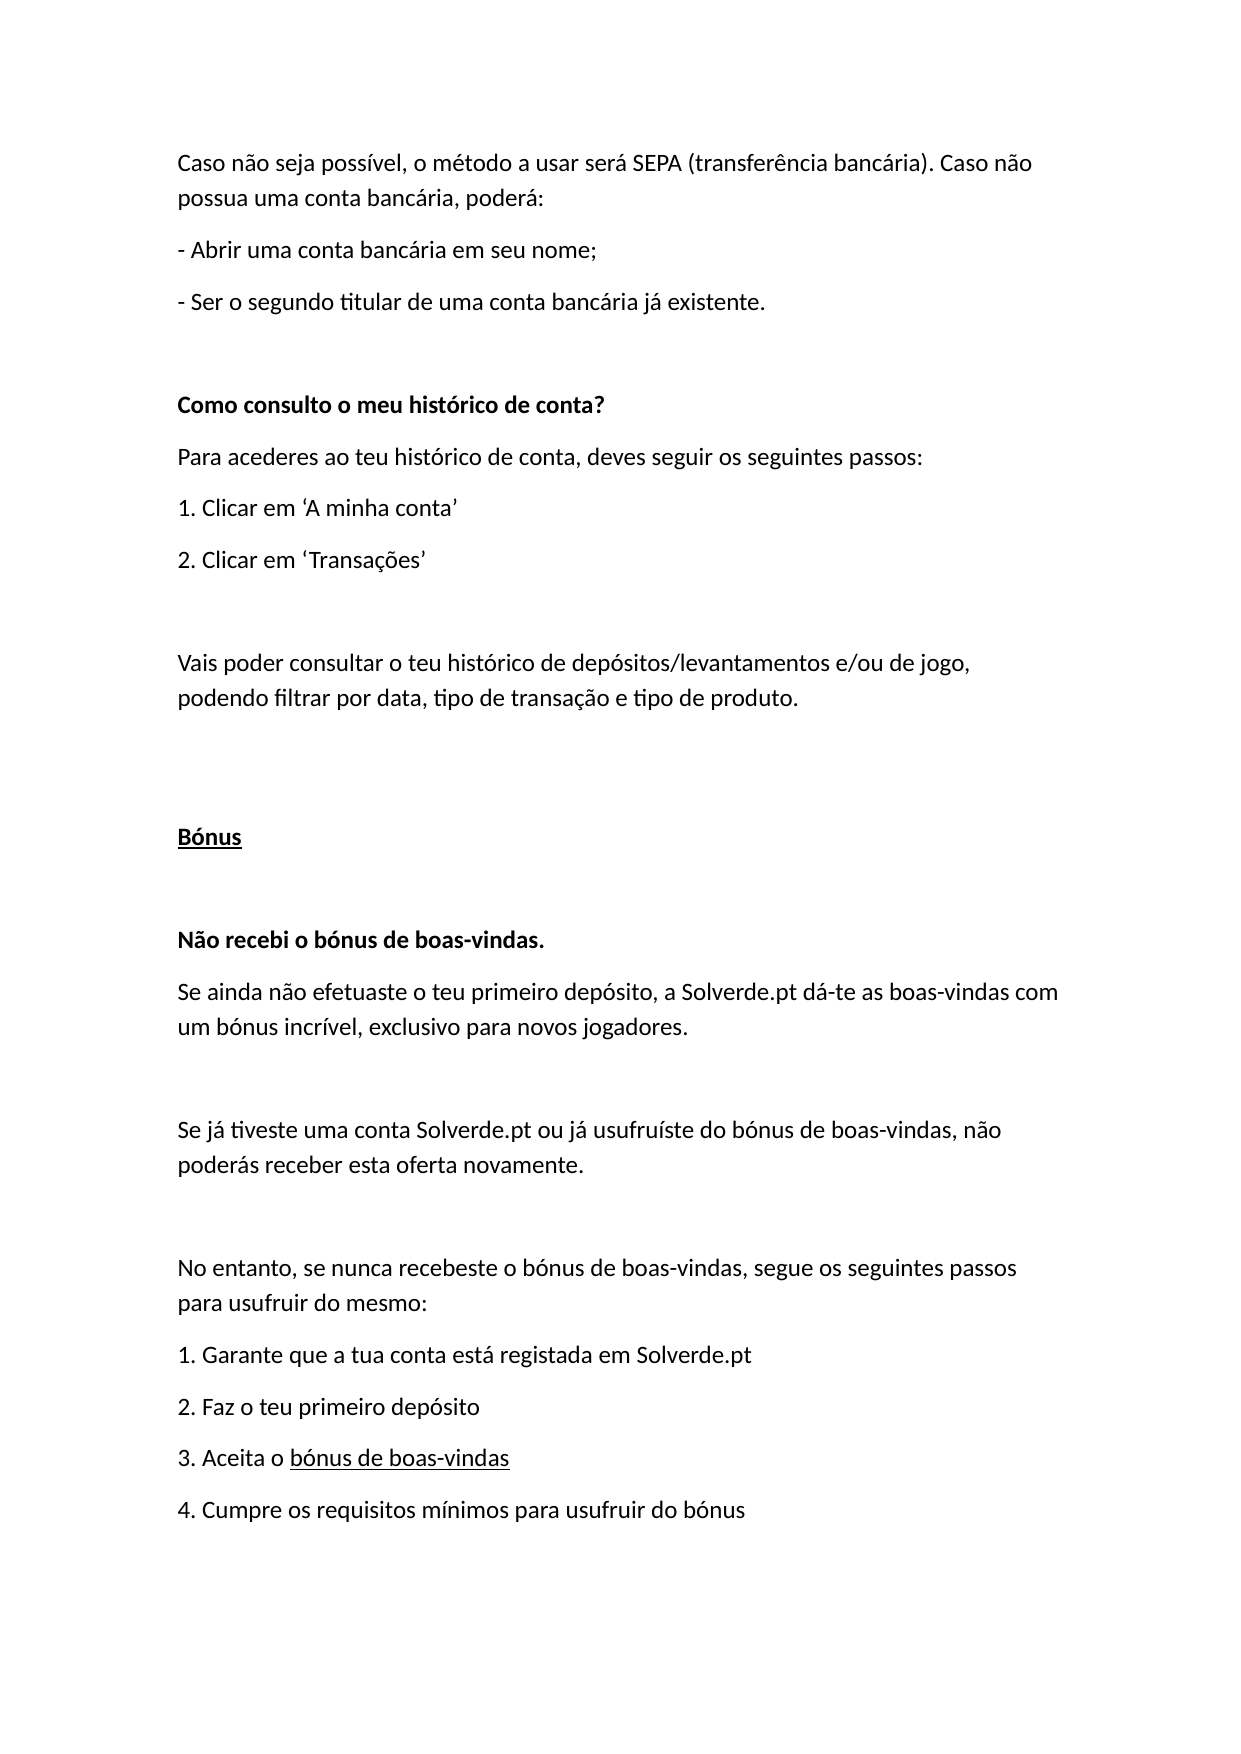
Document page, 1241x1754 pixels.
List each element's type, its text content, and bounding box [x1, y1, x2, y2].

text 1. Garante que a tua conta está registada em Solverde.pt [177, 1339, 1063, 1370]
text Vais poder consultar o teu histórico de depósitos/levantamentos e/ou de jogo, podendo filtrar por data, tipo de transação e tipo de produto. [177, 648, 1063, 713]
text 4. Cumpre os requisitos mínimos para usufruir do bónus [177, 1494, 1063, 1525]
text Para acederes ao teu histórico de conta, deves seguir os seguintes passos: [177, 441, 1063, 471]
text 1. Clicar em ‘A minha conta’ [177, 493, 1063, 523]
text Caso não seja possível, o método a usar será SEPA (transferência bancária). Caso não possua uma conta bancária, poderá: [177, 148, 1063, 213]
text Se já tiveste uma conta Solverde.pt ou já usufruíste do bónus de boas-vindas, não poderás receber esta oferta novamente. [177, 1114, 1063, 1180]
text Não recebi o bónus de boas-vindas. [177, 924, 1063, 955]
text Como consulto o meu histórico de conta? [177, 389, 1063, 420]
text - Abrir uma conta bancária em seu nome; [177, 234, 1063, 265]
text - Ser o segundo titular de uma conta bancária já existente. [177, 286, 1063, 316]
text No entanto, se nunca recebeste o bónus de boas-vindas, segue os seguintes passos para usufruir do mesmo: [177, 1253, 1063, 1318]
text Se ainda não efetuaste o teu primeiro depósito, a Solverde.pt dá-te as boas-vindas com um bónus incrível, exclusivo para novos jogadores. [177, 976, 1063, 1041]
text 2. Clicar em ‘Transações’ [177, 544, 1063, 575]
text 3. Aceita o bónus de boas-vindas [177, 1443, 1063, 1473]
text 2. Faz o teu primeiro depósito [177, 1391, 1063, 1421]
text Bónus [177, 821, 1063, 851]
